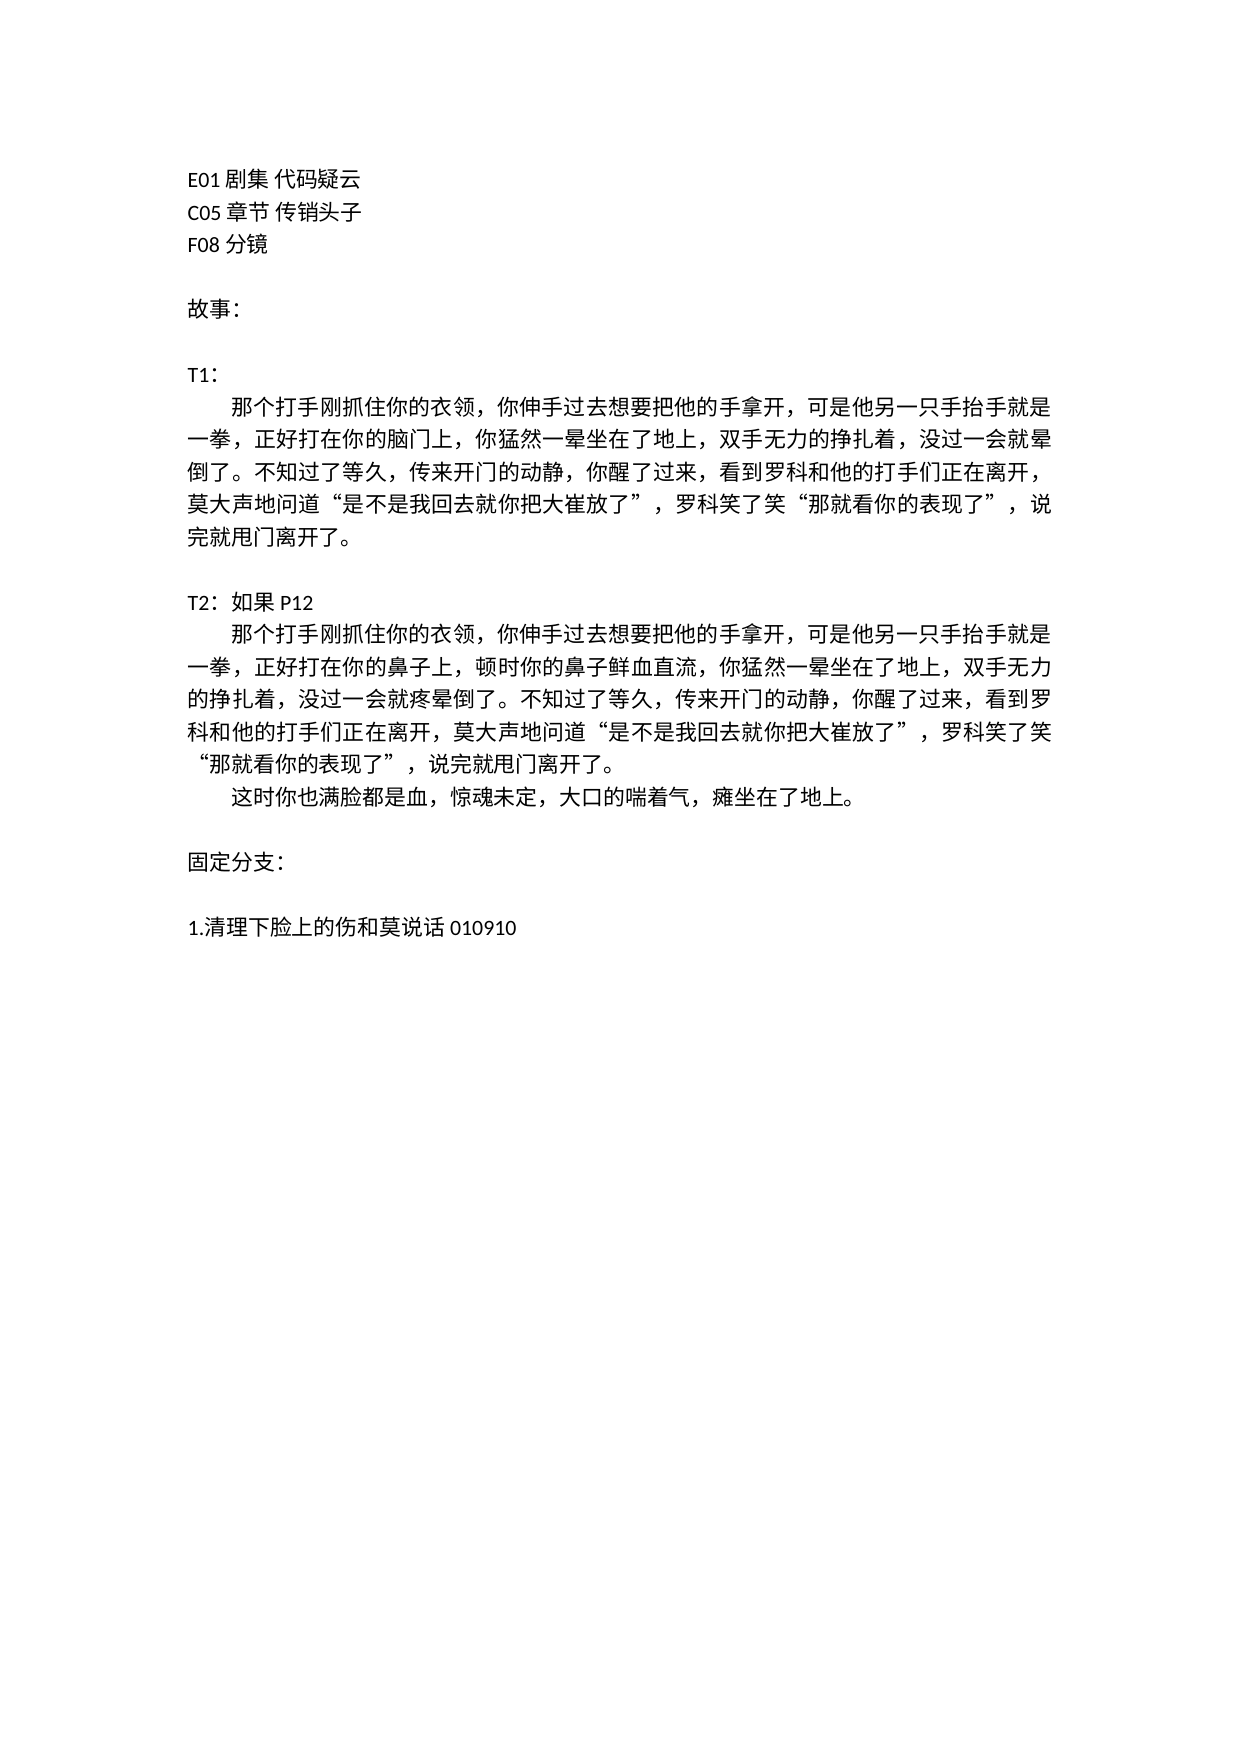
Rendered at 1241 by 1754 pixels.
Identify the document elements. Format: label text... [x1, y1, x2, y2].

text E01 剧集 代码疑云 [187, 162, 1053, 194]
text 1.清理下脸上的伤和莫说话 010910 [187, 909, 1053, 942]
text 这时你也满脸都是血，惊魂未定，大口的喘着气，瘫坐在了地上。 [187, 779, 1053, 812]
text 故事： [187, 292, 1053, 324]
text 那个打手刚抓住你的衣领，你伸手过去想要把他的手拿开，可是他另一只手抬手就是一拳，正好打在你的鼻子上，顿时你的鼻子鲜血直流，你猛然一晕坐在了地上，双手无力的挣扎着，没过一会就疼晕倒了。不知过了等久，传来开门的动静，你醒了过来，看到罗科和他的打手们正在离开，莫大声地问道“是不是我回去就你把大崔放了”，罗科笑了笑“那就看你的表现了”，说完就甩门离开了。 [187, 617, 1053, 779]
text T2：如果 P12 [187, 584, 1053, 617]
text 固定分支： [187, 844, 1053, 877]
text T1： [187, 357, 1053, 389]
text 那个打手刚抓住你的衣领，你伸手过去想要把他的手拿开，可是他另一只手抬手就是一拳，正好打在你的脑门上，你猛然一晕坐在了地上，双手无力的挣扎着，没过一会就晕倒了。不知过了等久，传来开门的动静，你醒了过来，看到罗科和他的打手们正在离开，莫大声地问道“是不是我回去就你把大崔放了”，罗科笑了笑“那就看你的表现了”，说完就甩门离开了。 [187, 389, 1053, 552]
text C05 章节 传销头子 [187, 194, 1053, 227]
text F08 分镜 [187, 227, 1053, 259]
